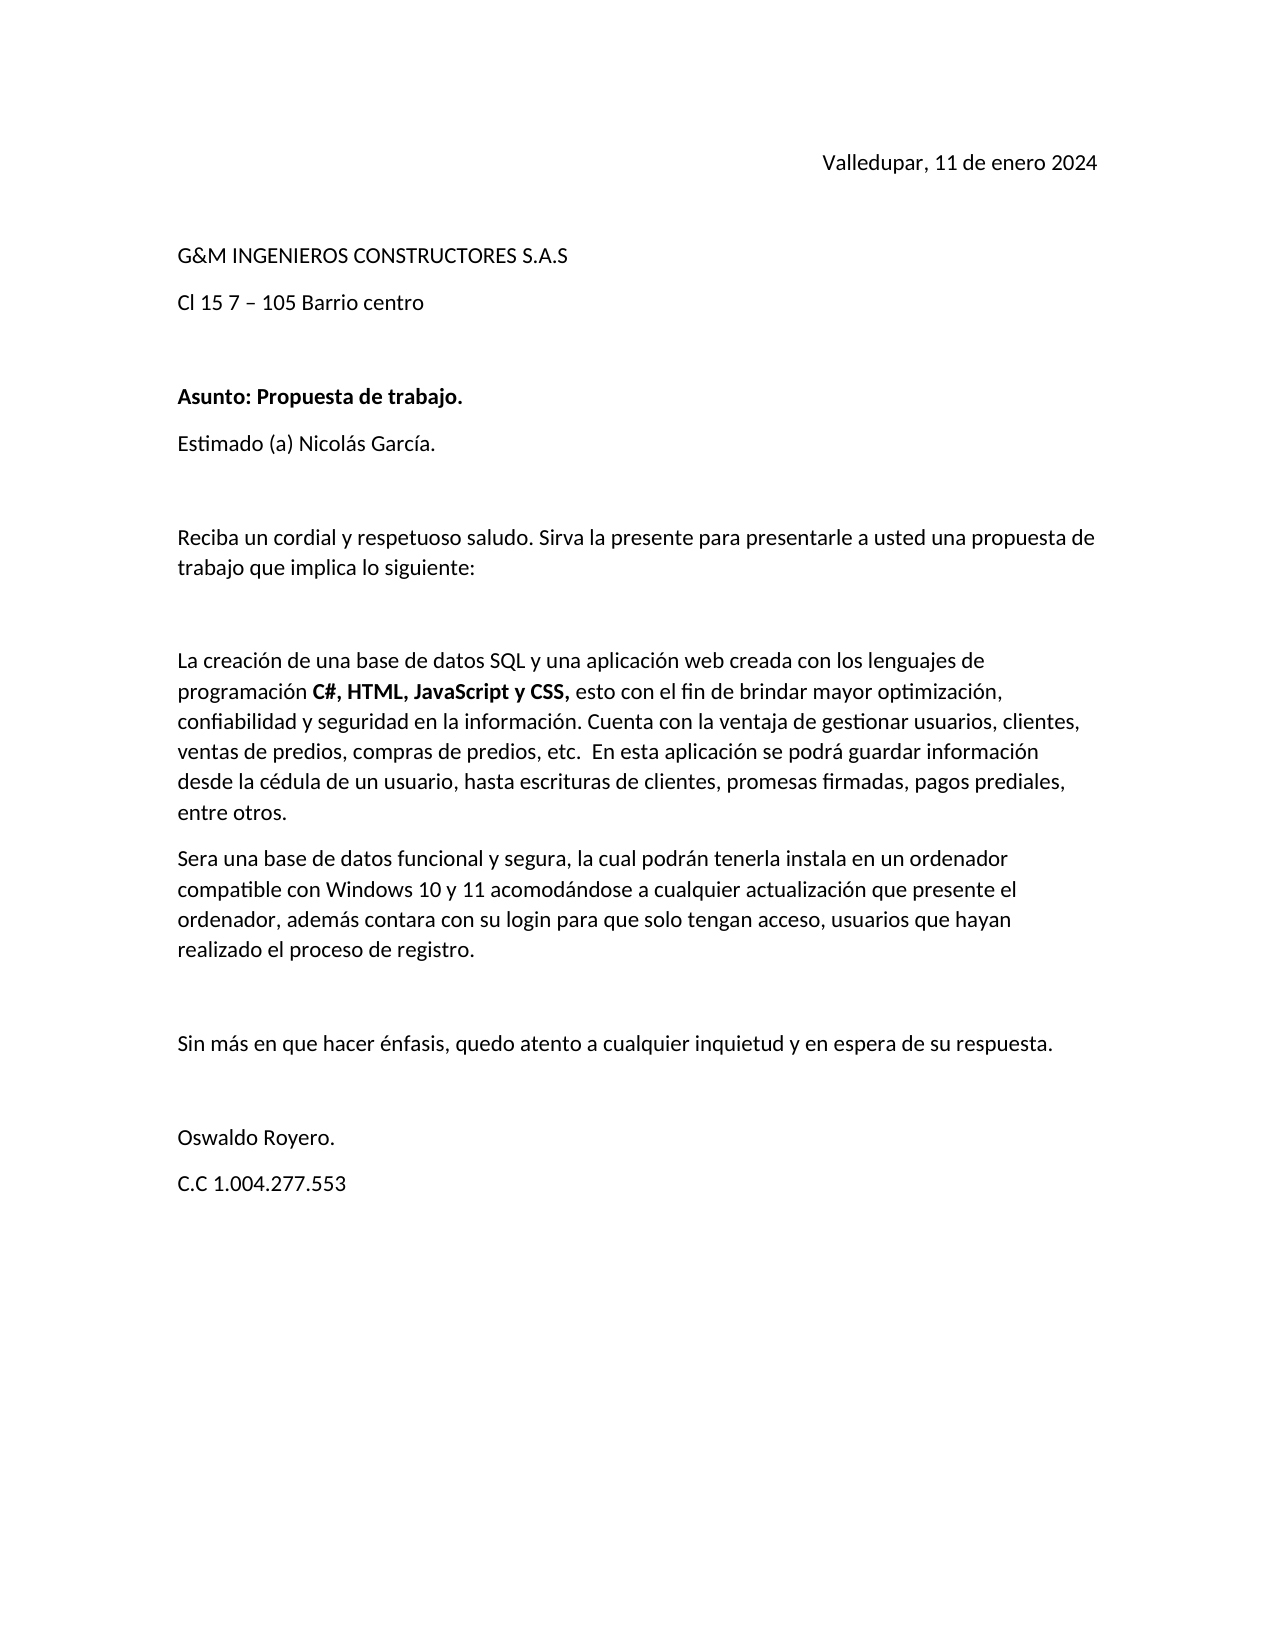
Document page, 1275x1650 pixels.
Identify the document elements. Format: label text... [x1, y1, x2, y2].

text G&M INGENIEROS CONSTRUCTORES S.A.S [177, 241, 1098, 269]
text C.C 1.004.277.553 [177, 1169, 1098, 1197]
text Oswaldo Royero. [177, 1123, 1098, 1151]
text Valledupar, 11 de enero 2024 [177, 148, 1098, 176]
text Estimado (a) Nicolás García. [177, 429, 1098, 457]
text Sin más en que hacer énfasis, quedo atento a cualquier inquietud y en espera de su respuesta. [177, 1029, 1098, 1057]
text Reciba un cordial y respetuoso saludo. Sirva la presente para presentarle a usted una propuesta de trabajo que implica lo siguiente: [177, 523, 1098, 581]
text Cl 15 7 – 105 Barrio centro [177, 288, 1098, 316]
text Sera una base de datos funcional y segura, la cual podrán tenerla instala en un ordenador compatible con Windows 10 y 11 acomodándose a cualquier actualización que presente el ordenador, además contara con su login para que solo tengan acceso, usuarios que hayan realizado el proceso de registro. [177, 844, 1098, 963]
text Asunto: Propuesta de trabajo. [177, 382, 1098, 410]
text La creación de una base de datos SQL y una aplicación web creada con los lenguajes de programación C#, HTML, JavaScript y CSS, esto con el fin de brindar mayor optimización, confiabilidad y seguridad en la información. Cuenta con la ventaja de gestionar usuarios, clientes, ventas de predios, compras de predios, etc. En esta aplicación se podrá guardar información desde la cédula de un usuario, hasta escrituras de clientes, promesas firmadas, pagos prediales, entre otros. [177, 647, 1098, 826]
